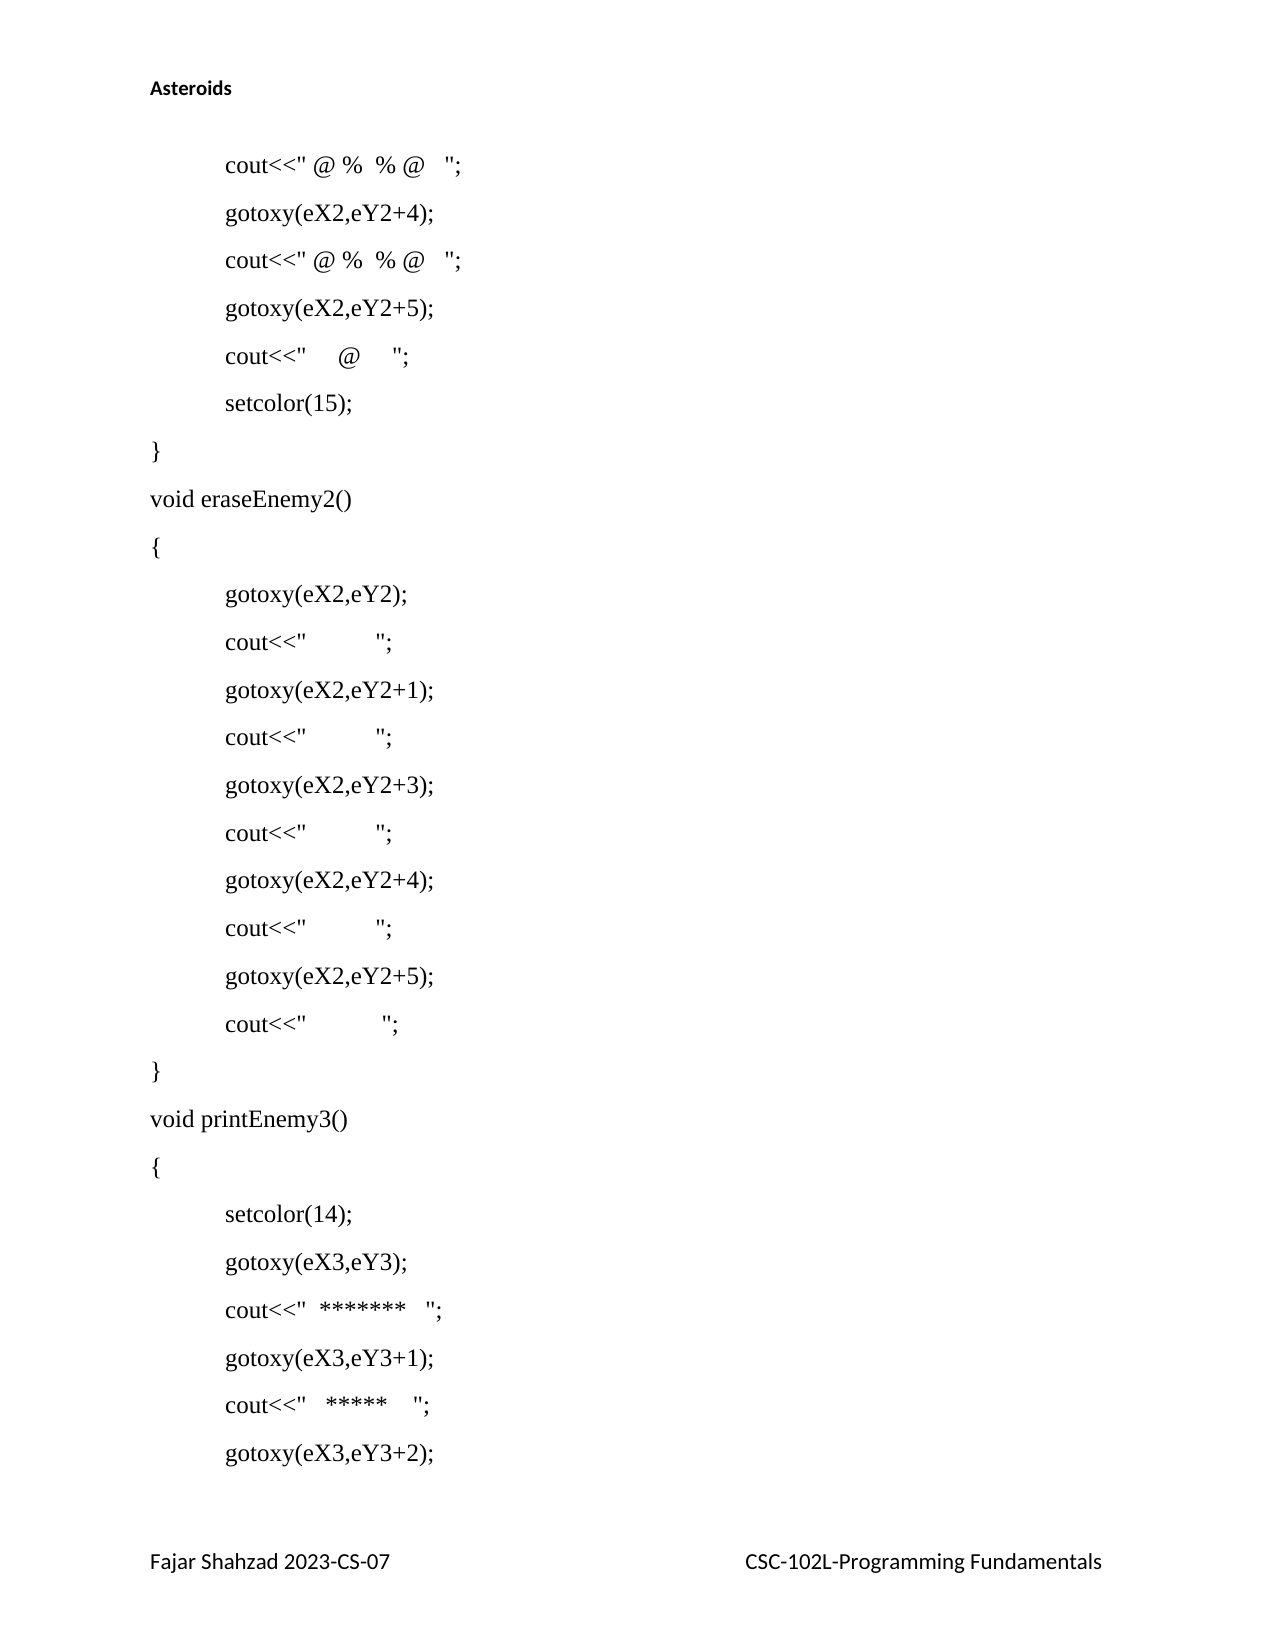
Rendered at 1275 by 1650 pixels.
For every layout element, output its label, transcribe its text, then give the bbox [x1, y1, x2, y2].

text { [150, 1152, 1125, 1181]
text gotoxy(eX2,eY2+5); [150, 293, 1125, 322]
text gotoxy(eX2,eY2+1); [150, 675, 1125, 703]
text setcolor(14); [150, 1199, 1125, 1228]
text cout<<" "; [150, 818, 1125, 847]
text cout<<" "; [150, 913, 1125, 942]
text gotoxy(eX2,eY2+4); [150, 198, 1125, 226]
text void printEnemy3() [150, 1104, 1125, 1133]
text cout<<" @ % % @ "; [150, 150, 1125, 179]
text cout<<" "; [150, 1009, 1125, 1037]
text gotoxy(eX2,eY2+5); [150, 961, 1125, 990]
text gotoxy(eX3,eY3+1); [150, 1343, 1125, 1371]
text cout<<" @ % % @ "; [150, 245, 1125, 274]
text } [150, 436, 1125, 465]
text gotoxy(eX3,eY3+2); [150, 1438, 1125, 1467]
text cout<<" "; [150, 627, 1125, 656]
text gotoxy(eX2,eY2+4); [150, 866, 1125, 894]
text cout<<" @ "; [150, 341, 1125, 369]
text void eraseEnemy2() [150, 484, 1125, 513]
text gotoxy(eX2,eY2); [150, 579, 1125, 608]
text gotoxy(eX3,eY3); [150, 1247, 1125, 1276]
text } [150, 1056, 1125, 1085]
text { [150, 532, 1125, 560]
text gotoxy(eX2,eY2+3); [150, 770, 1125, 799]
text cout<<" ******* "; [150, 1295, 1125, 1324]
text cout<<" "; [150, 722, 1125, 751]
text cout<<" ***** "; [150, 1390, 1125, 1419]
text setcolor(15); [150, 388, 1125, 417]
